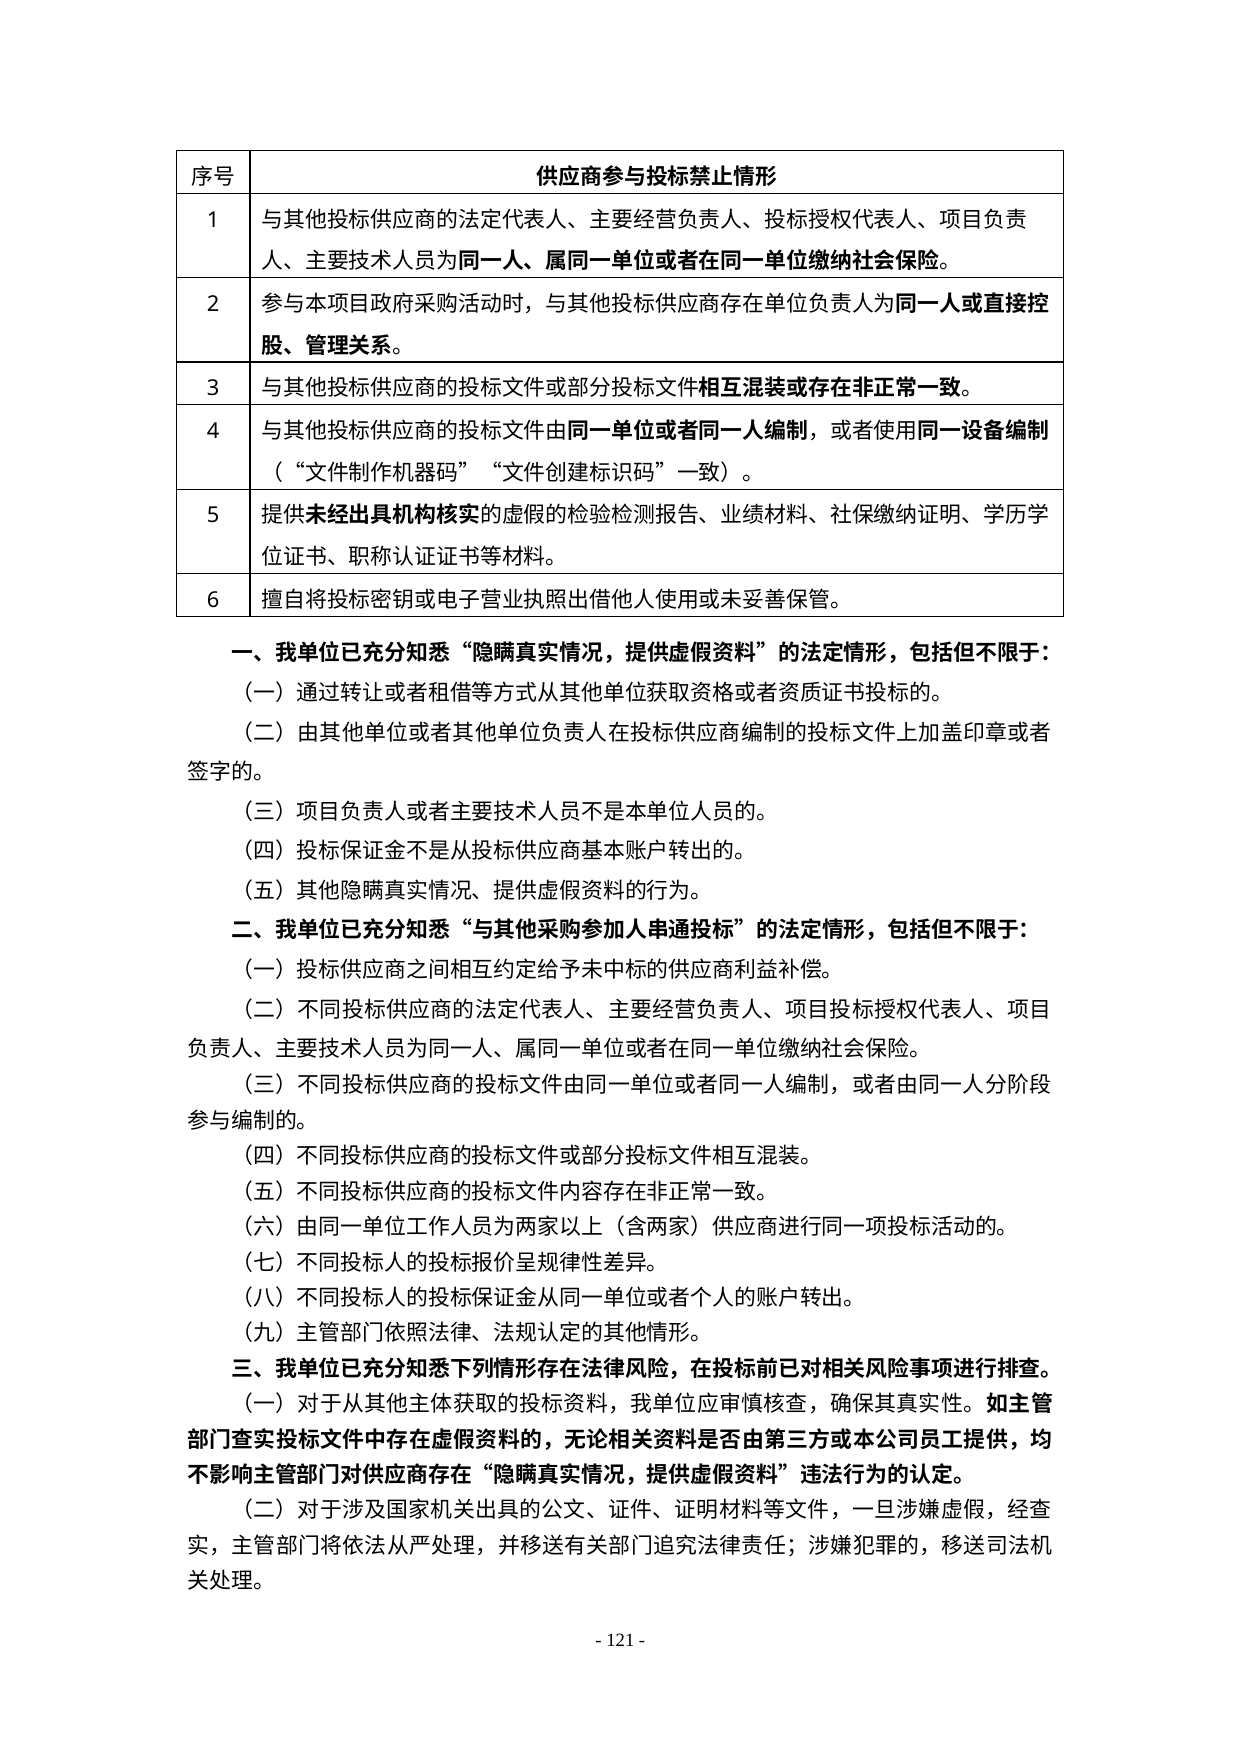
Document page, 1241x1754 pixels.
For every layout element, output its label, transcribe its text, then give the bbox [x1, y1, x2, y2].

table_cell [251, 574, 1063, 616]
text （八）不同投标人的投标保证金从同一单位或者个人的账户转出。 [187, 1277, 1053, 1312]
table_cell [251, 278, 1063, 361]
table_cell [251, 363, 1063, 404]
text 三、我单位已充分知悉下列情形存在法律风险，在投标前已对相关风险事项进行排查。 [187, 1348, 1053, 1383]
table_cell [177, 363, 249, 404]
text （一）通过转让或者租借等方式从其他单位获取资格或者资质证书投标的。 [187, 669, 1053, 708]
text 一、我单位已充分知悉“隐瞒真实情况，提供虚假资料”的法定情形，包括但不限于： [187, 629, 1053, 669]
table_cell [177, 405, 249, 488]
text （一）投标供应商之间相互约定给予未中标的供应商利益补偿。 [187, 946, 1053, 985]
text （七）不同投标人的投标报价呈规律性差异。 [187, 1242, 1053, 1277]
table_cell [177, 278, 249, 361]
text 二、我单位已充分知悉“与其他采购参加人串通投标”的法定情形，包括但不限于： [187, 906, 1053, 946]
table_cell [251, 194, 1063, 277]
text （三）不同投标供应商的投标文件由同一单位或者同一人编制，或者由同一人分阶段参与编制的。 [187, 1064, 1053, 1135]
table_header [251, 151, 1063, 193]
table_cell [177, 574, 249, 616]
text （九）主管部门依照法律、法规认定的其他情形。 [187, 1312, 1053, 1348]
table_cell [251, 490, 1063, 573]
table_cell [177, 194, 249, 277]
text （三）项目负责人或者主要技术人员不是本单位人员的。 [187, 787, 1053, 827]
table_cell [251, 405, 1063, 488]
text （四）不同投标供应商的投标文件或部分投标文件相互混装。 [187, 1135, 1053, 1171]
text （一）对于从其他主体获取的投标资料，我单位应审慎核查，确保其真实性。如主管部门查实投标文件中存在虚假资料的，无论相关资料是否由第三方或本公司员工提供，均不影响主管部门对供应商存在“隐瞒真实情况，提供虚假资料”违法行为的认定。 [187, 1383, 1053, 1489]
text （五）其他隐瞒真实情况、提供虚假资料的行为。 [187, 867, 1053, 906]
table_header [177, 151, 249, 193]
text （四）投标保证金不是从投标供应商基本账户转出的。 [187, 827, 1053, 867]
text （二）由其他单位或者其他单位负责人在投标供应商编制的投标文件上加盖印章或者签字的。 [187, 708, 1053, 787]
text （二）不同投标供应商的法定代表人、主要经营负责人、项目投标授权代表人、项目负责人、主要技术人员为同一人、属同一单位或者在同一单位缴纳社会保险。 [187, 985, 1053, 1064]
text （二）对于涉及国家机关出具的公文、证件、证明材料等文件，一旦涉嫌虚假，经查实，主管部门将依法从严处理，并移送有关部门追究法律责任；涉嫌犯罪的，移送司法机关处理。 [187, 1489, 1053, 1596]
text （六）由同一单位工作人员为两家以上（含两家）供应商进行同一项投标活动的。 [187, 1206, 1053, 1242]
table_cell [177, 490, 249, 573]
text （五）不同投标供应商的投标文件内容存在非正常一致。 [187, 1171, 1053, 1206]
